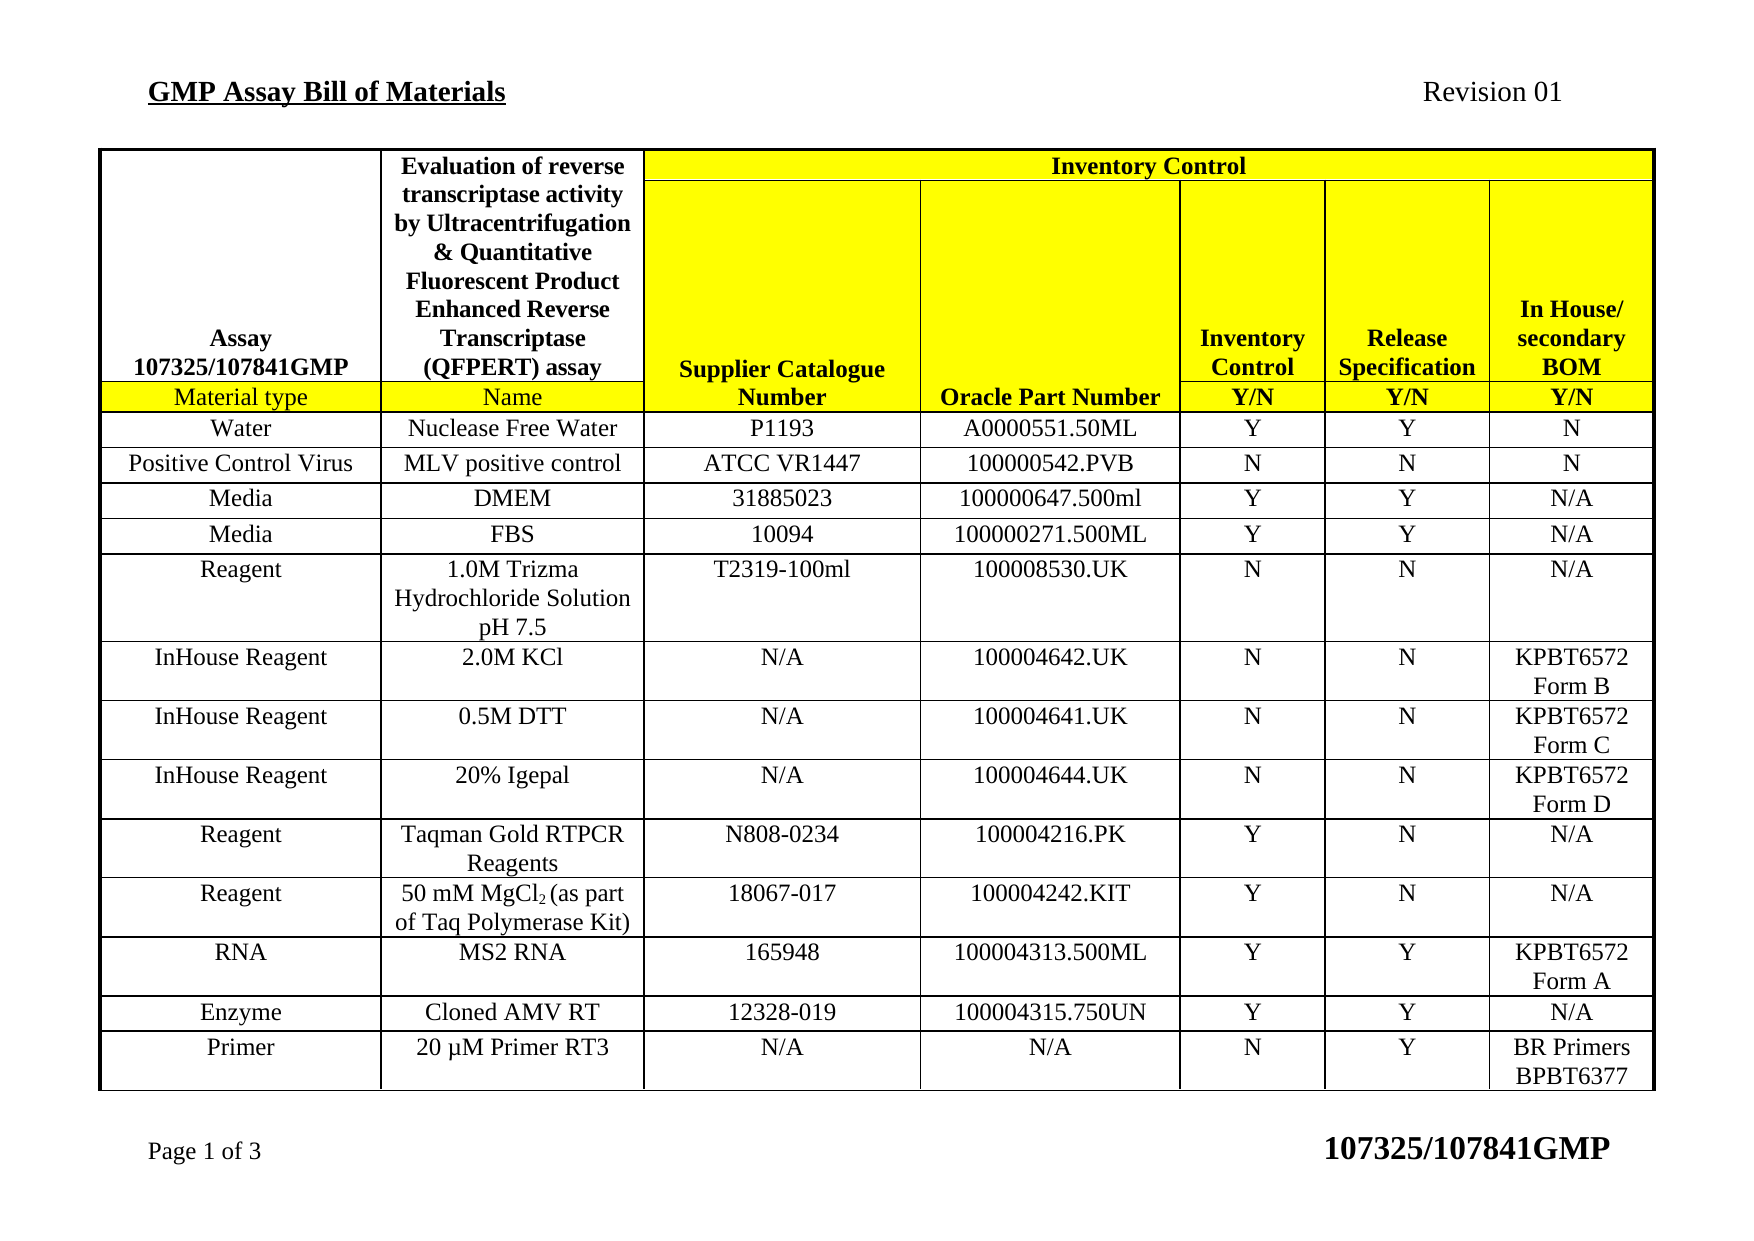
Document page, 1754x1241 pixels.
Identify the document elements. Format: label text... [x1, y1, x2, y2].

table_cell Material type [102, 382, 380, 411]
table_cell Y [1181, 519, 1324, 553]
table_cell T2319-100ml [645, 555, 920, 641]
table_cell Y [1181, 820, 1324, 877]
table_cell Y/N [1181, 382, 1324, 411]
table_cell N [1181, 642, 1324, 700]
table_cell ATCC VR1447 [645, 448, 920, 482]
table_header Evaluation of reverse transcriptase activity by Ultracentrifugation & Quantitative Fluorescent Product Enhanced Reverse Transcriptase (QFPERT) assay [382, 151, 643, 381]
table_cell Name [382, 382, 643, 411]
table_cell Enzyme [102, 997, 380, 1030]
table_cell Cloned AMV RT [382, 997, 643, 1030]
table_cell 2.0M KCl [382, 642, 643, 700]
table_cell Y [1326, 484, 1489, 517]
table_cell N/A [1490, 555, 1652, 641]
table_cell KPBT6572 Form B [1490, 642, 1652, 700]
table_cell N/A [645, 760, 920, 818]
table_cell N/A [645, 701, 920, 759]
table_cell Y [1181, 997, 1324, 1030]
table_cell Y [1326, 938, 1489, 995]
table_cell 50 mM MgCl2 (as part of Taq Polymerase Kit) [382, 878, 643, 936]
table_cell N [1490, 413, 1652, 447]
table_cell BR Primers BPBT6377 [1490, 1032, 1652, 1089]
table_cell Media [102, 484, 380, 517]
table_cell N [1181, 555, 1324, 641]
table_cell 165948 [645, 938, 920, 995]
table_cell N [1181, 760, 1324, 818]
table_cell Reagent [102, 820, 380, 877]
table_cell Release Specification [1326, 181, 1489, 381]
table_cell Y/N [1490, 382, 1652, 411]
table_cell 31885023 [645, 484, 920, 517]
table_cell 20% Igepal [382, 760, 643, 818]
table_cell N [1181, 1032, 1324, 1089]
table_cell Y [1326, 1032, 1489, 1089]
table_cell Water [102, 413, 380, 447]
table_cell 100000542.PVB [921, 448, 1179, 482]
table_cell N [1181, 448, 1324, 482]
table_cell N/A [1490, 878, 1652, 936]
table_cell N [1326, 760, 1489, 818]
table_cell MLV positive control [382, 448, 643, 482]
table_cell N/A [1490, 820, 1652, 877]
table_cell 10094 [645, 519, 920, 553]
table_cell 100008530.UK [921, 555, 1179, 641]
table_cell Y/N [1326, 382, 1489, 411]
table_cell P1193 [645, 413, 920, 447]
table_cell InHouse Reagent [102, 760, 380, 818]
table_cell N [1326, 878, 1489, 936]
table_cell N [1326, 555, 1489, 641]
table_cell A0000551.50ML [921, 413, 1179, 447]
table_cell 1.0M Trizma Hydrochloride Solution pH 7.5 [382, 555, 643, 641]
table_cell 100004216.PK [921, 820, 1179, 877]
table_cell N [1326, 820, 1489, 877]
table_cell InHouse Reagent [102, 701, 380, 759]
table_cell N [1490, 448, 1652, 482]
table_cell N/A [1490, 997, 1652, 1030]
table_header Inventory Control [645, 151, 1652, 179]
table_cell RNA [102, 938, 380, 995]
table_cell Y [1326, 413, 1489, 447]
table_cell Y [1181, 484, 1324, 517]
table_cell Reagent [102, 555, 380, 641]
table_cell 18067-017 [645, 878, 920, 936]
table_cell Y [1181, 938, 1324, 995]
table_cell N/A [1490, 519, 1652, 553]
table_cell N808-0234 [645, 820, 920, 877]
table_cell 100000647.500ml [921, 484, 1179, 517]
table_cell KPBT6572 Form C [1490, 701, 1652, 759]
table_cell Oracle Part Number [921, 181, 1179, 411]
table_cell 20 µM Primer RT3 [382, 1032, 643, 1089]
table_cell N/A [1490, 484, 1652, 517]
table_cell 100004642. [921, 642, 1179, 700]
table_cell N [1326, 642, 1489, 700]
table_cell Y [1181, 878, 1324, 936]
table_cell KPBT6572 Form A [1490, 938, 1652, 995]
table_cell N [1326, 448, 1489, 482]
table_cell In House/ secondary BOM [1490, 181, 1652, 381]
table_cell Media [102, 519, 380, 553]
table_cell 100004315.750UN [921, 997, 1179, 1030]
table_cell MS2 RNA [382, 938, 643, 995]
table_cell Y [1326, 997, 1489, 1030]
table_cell 12328-019 [645, 997, 920, 1030]
table_cell Y [1181, 413, 1324, 447]
table_cell N/A [921, 1032, 1179, 1089]
table_cell Primer [102, 1032, 380, 1089]
table_cell 100004313.500ML [921, 938, 1179, 995]
table_cell Inventory Control [1181, 181, 1324, 381]
table_cell 100004641. [921, 701, 1179, 759]
table_cell KPBT6572 Form D [1490, 760, 1652, 818]
table_cell Nuclease Free Water [382, 413, 643, 447]
table_cell Y [1326, 519, 1489, 553]
table_cell Reagent [102, 878, 380, 936]
table_cell N/A [645, 642, 920, 700]
table_cell Taqman Gold RTPCR Reagents [382, 820, 643, 877]
table_cell N [1326, 701, 1489, 759]
table_cell DMEM [382, 484, 643, 517]
table_cell N/A [645, 1032, 920, 1089]
table_cell 0.5M DTT [382, 701, 643, 759]
table_header Assay 107325/107841GMP [102, 151, 380, 381]
table_cell 100004644. [921, 760, 1179, 818]
table_cell 100004242.KIT [921, 878, 1179, 936]
table_cell Positive Control Virus [102, 448, 380, 482]
table_cell Supplier Catalogue Number [645, 181, 920, 411]
table_cell FBS [382, 519, 643, 553]
table_cell N [1181, 701, 1324, 759]
table_cell InHouse Reagent [102, 642, 380, 700]
table_cell 100000271.500ML [921, 519, 1179, 553]
